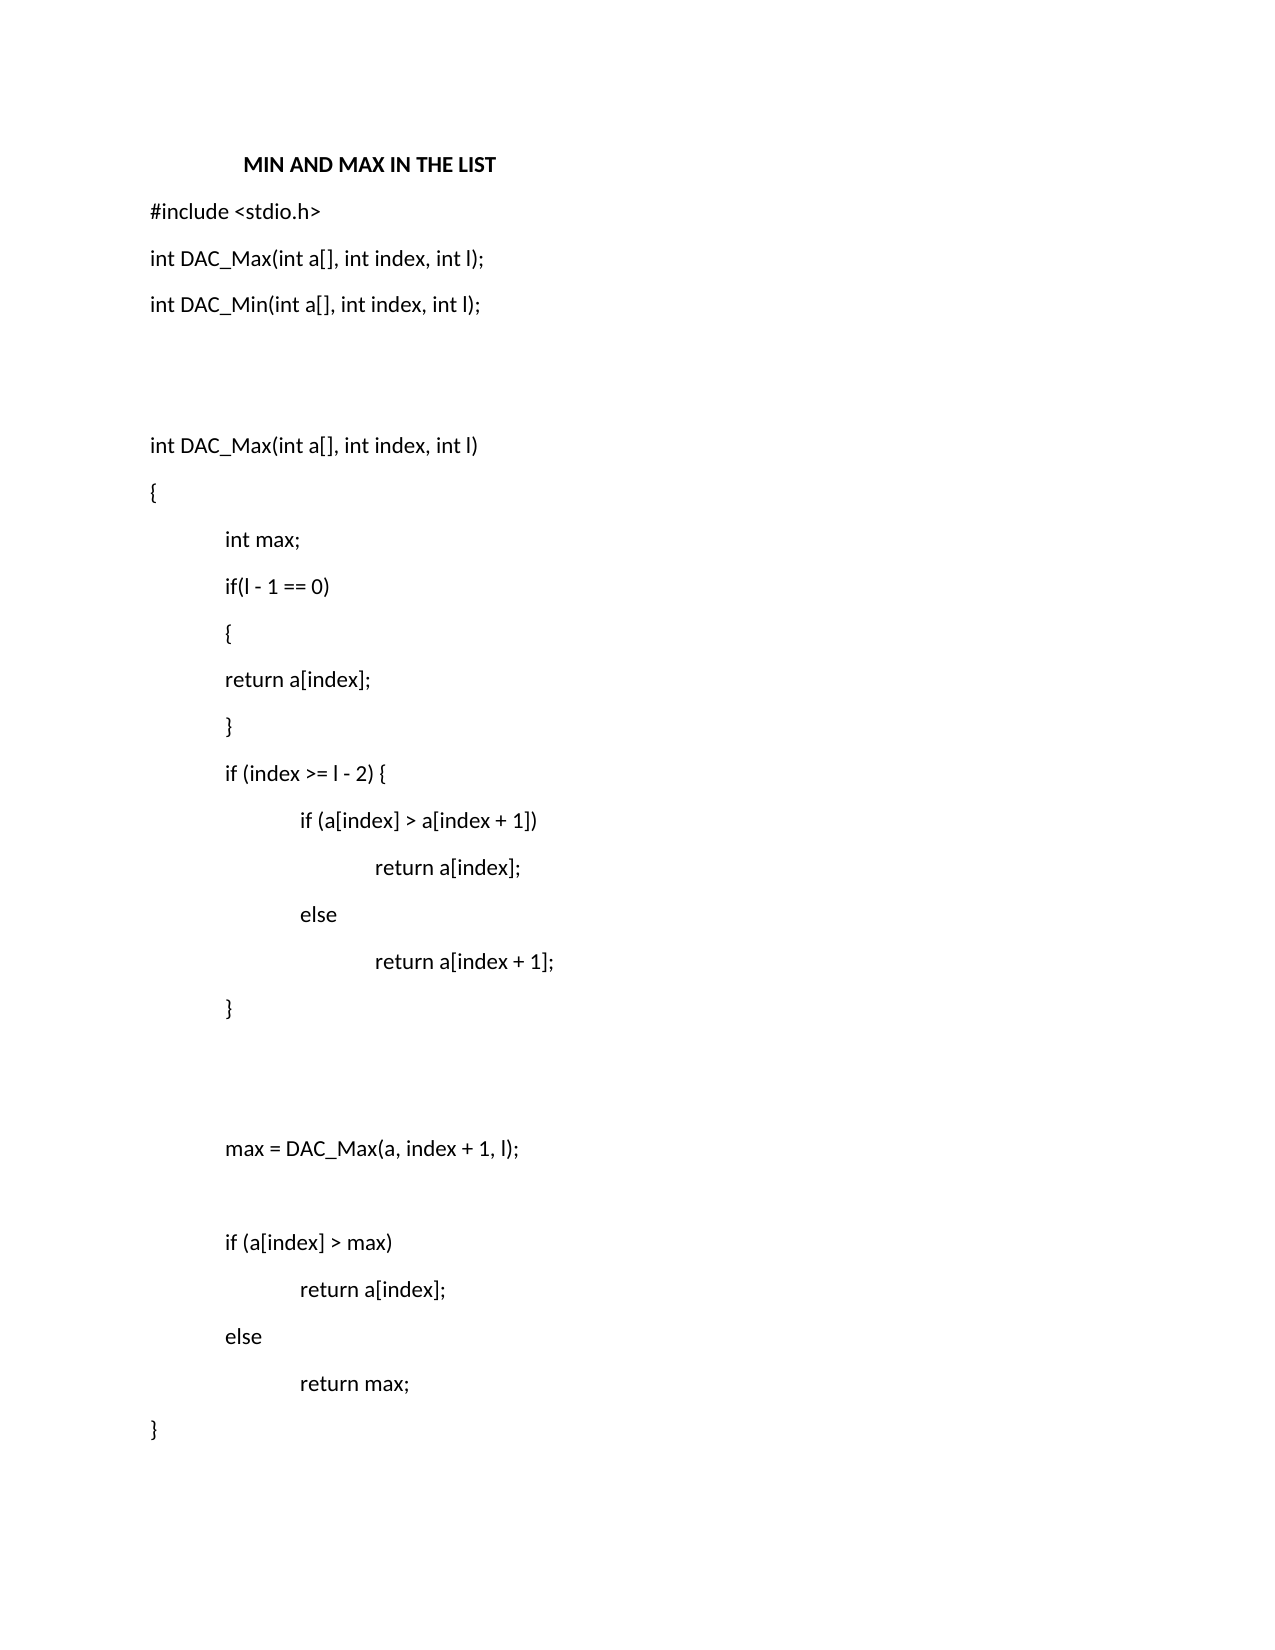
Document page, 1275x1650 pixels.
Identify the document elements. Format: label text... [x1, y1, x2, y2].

text MIN AND MAX IN THE LIST [150, 150, 1125, 178]
text return a[index]; [150, 1275, 1125, 1303]
text else [150, 900, 1125, 928]
text return a[index]; [150, 666, 1125, 694]
text } [150, 712, 1125, 741]
text if(l - 1 == 0) [150, 572, 1125, 600]
text int DAC_Min(int a[], int index, int l); [150, 291, 1125, 319]
text { [150, 619, 1125, 647]
text { [150, 478, 1125, 506]
text if (a[index] > a[index + 1]) [150, 806, 1125, 834]
text return max; [150, 1369, 1125, 1397]
text int DAC_Max(int a[], int index, int l) [150, 431, 1125, 459]
text return a[index + 1]; [150, 947, 1125, 975]
text int DAC_Max(int a[], int index, int l); [150, 244, 1125, 272]
text if (a[index] > max) [150, 1228, 1125, 1256]
text int max; [150, 525, 1125, 553]
text max = DAC_Max(a, index + 1, l); [150, 1134, 1125, 1162]
text return a[index]; [150, 853, 1125, 881]
text } [150, 1416, 1125, 1444]
text } [150, 994, 1125, 1022]
text #include <stdio.h> [150, 197, 1125, 225]
text else [150, 1322, 1125, 1350]
text if (index >= l - 2) { [150, 759, 1125, 787]
